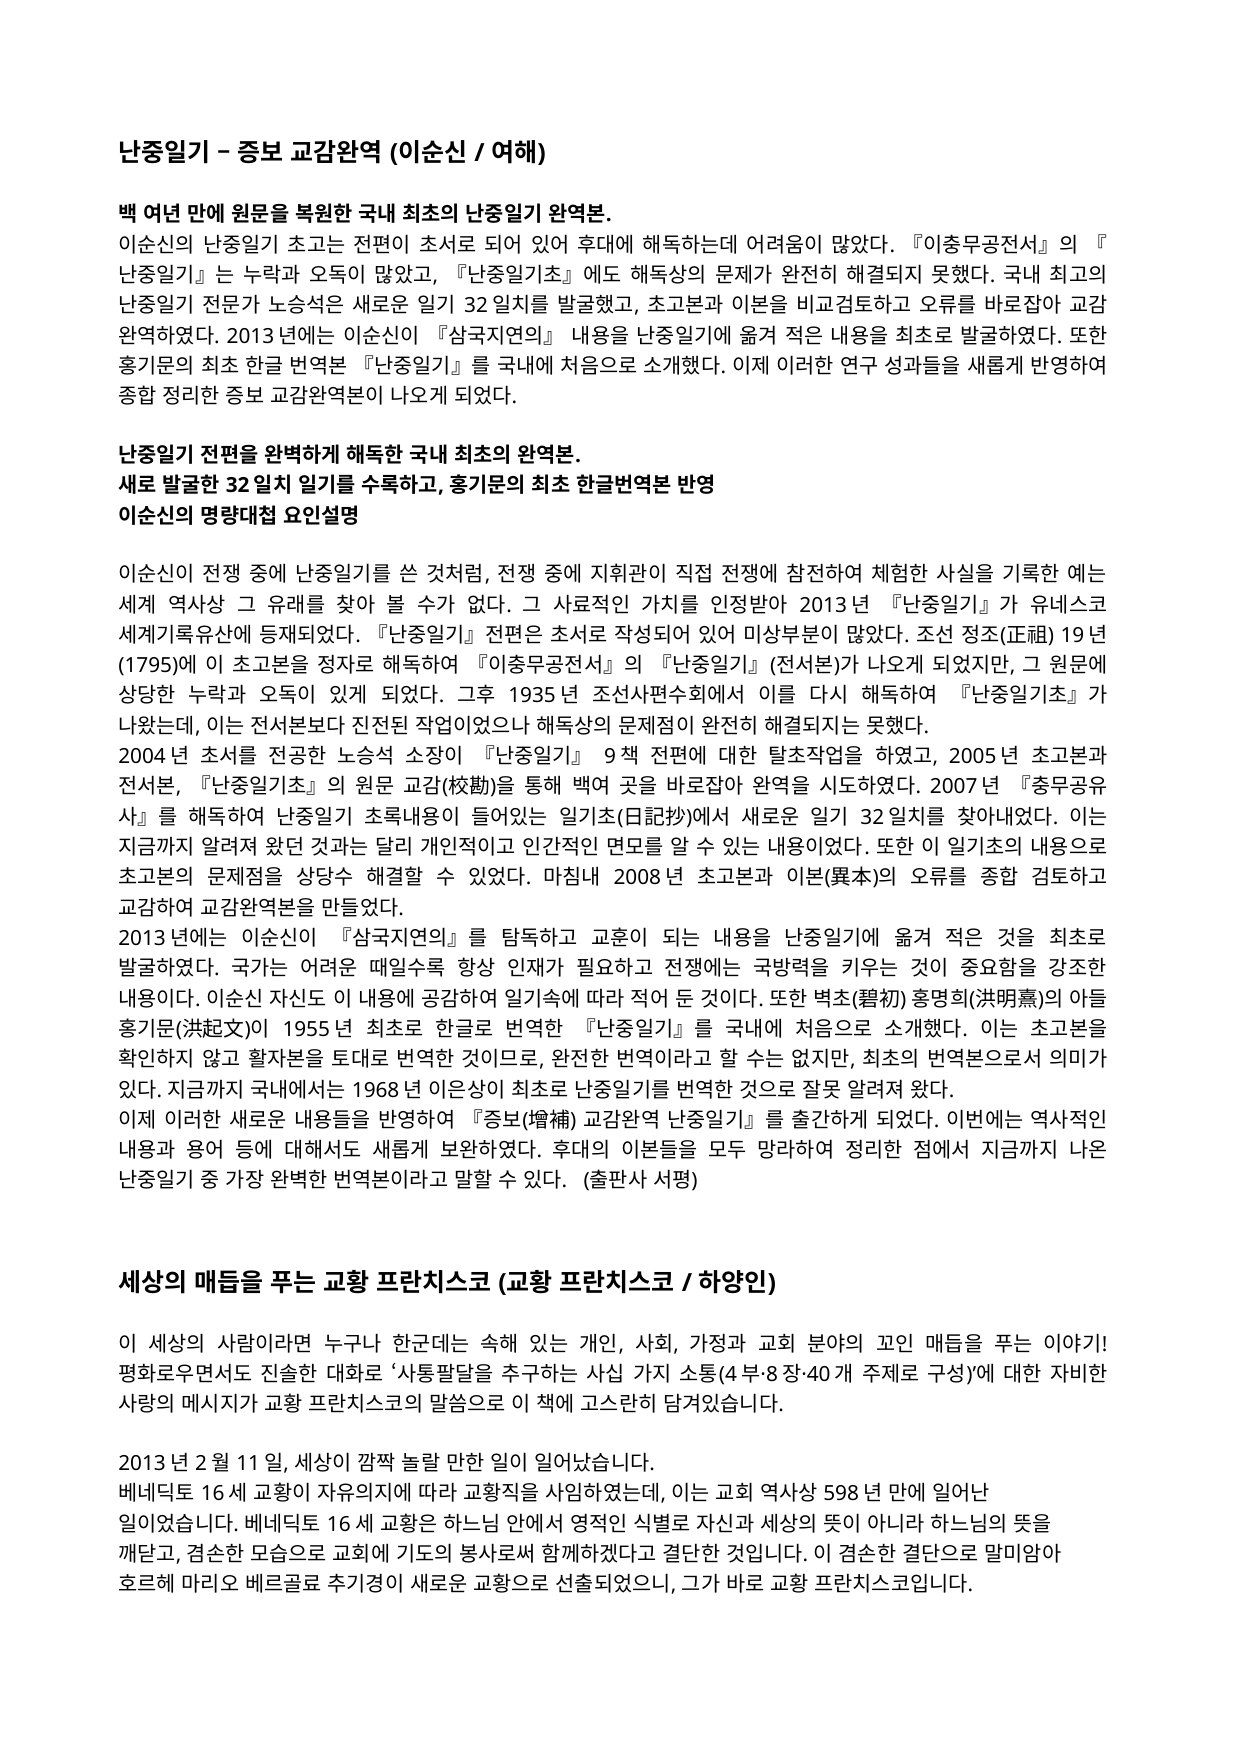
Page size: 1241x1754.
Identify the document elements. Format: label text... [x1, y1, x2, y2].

text 백 여년 만에 원문을 복원한 국내 최초의 난중일기 완역본. 이순신의 난중일기 초고는 전편이 초서로 되어 있어 후대에 해독하는데 어려움이 많았다. 『이충무공전서』의 『난중일기』는 누락과 오독이 많았고, 『난중일기초』에도 해독상의 문제가 완전히 해결되지 못했다. 국내 최고의 난중일기 전문가 노승석은 새로운 일기 32일치를 발굴했고, 초고본과 이본을 비교검토하고 오류를 바로잡아 교감 완역하였다. 2013년에는 이순신이 『삼국지연의』 내용을 난중일기에 옮겨 적은 내용을 최초로 발굴하였다. 또한 홍기문의 최초 한글 번역본 『난중일기』를 국내에 처음으로 소개했다. 이제 이러한 연구 성과들을 새롭게 반영하여 종합 정리한 증보 교감완역본이 나오게 되었다. 난중일기 전편을 완벽하게 해독한 국내 최초의 완역본. 새로 발굴한 32일치 일기를 수록하고, 홍기문의 최초 한글번역본 반영 이순신의 명량대첩 요인설명 이순신이 전쟁 중에 난중일기를 쓴 것처럼, 전쟁 중에 지휘관이 직접 전쟁에 참전하여 체험한 사실을 기록한 예는 세계 역사상 그 유래를 찾아 볼 수가 없다. 그 사료적인 가치를 인정받아 2013년 『난중일기』가 유네스코 세계기록유산에 등재되었다. 『난중일기』전편은 초서로 작성되어 있어 미상부분이 많았다. 조선 정조(正祖) 19년(1795)에 이 초고본을 정자로 해독하여 『이충무공전서』의 『난중일기』(전서본)가 나오게 되었지만, 그 원문에 상당한 누락과 오독이 있게 되었다. 그후 1935년 조선사편수회에서 이를 다시 해독하여 『난중일기초』가 나왔는데, 이는 전서본보다 진전된 작업이었으나 해독상의 문제점이 완전히 해결되지는 못했다. 2004년 초서를 전공한 노승석 소장이 『난중일기』 9책 전편에 대한 탈초작업을 하였고, 2005년 초고본과 전서본, 『난중일기초』의 원문 교감(校勘)을 통해 백여 곳을 바로잡아 완역을 시도하였다. 2007년 『충무공유사』를 해독하여 난중일기 초록내용이 들어있는 일기초(日記抄)에서 새로운 일기 32일치를 찾아내었다. 이는 지금까지 알려져 왔던 것과는 달리 개인적이고 인간적인 면모를 알 수 있는 내용이었다. 또한 이 일기초의 내용으로 초고본의 문제점을 상당수 해결할 수 있었다. 마침내 2008년 초고본과 이본(異本)의 오류를 종합 검토하고 교감하여 교감완역본을 만들었다. 2013년에는 이순신이 『삼국지연의』를 탐독하고 교훈이 되는 내용을 난중일기에 옮겨 적은 것을 최초로 발굴하였다. 국가는 어려운 때일수록 항상 인재가 필요하고 전쟁에는 국방력을 키우는 것이 중요함을 강조한 내용이다. 이순신 자신도 이 내용에 공감하여 일기속에 따라 적어 둔 것이다. 또한 벽초(碧初) 홍명희(洪明熹)의 아들 홍기문(洪起文)이 1955년 최초로 한글로 번역한 『난중일기』를 국내에 처음으로 소개했다. 이는 초고본을 확인하지 않고 활자본을 토대로 번역한 것이므로, 완전한 번역이라고 할 수는 없지만, 최초의 번역본으로서 의미가 있다. 지금까지 국내에서는 1968년 이은상이 최초로 난중일기를 번역한 것으로 잘못 알려져 왔다. 이제 이러한 새로운 내용들을 반영하여 『증보(增補) 교감완역 난중일기』를 출간하게 되었다. 이번에는 역사적인 내용과 용어 등에 대해서도 새롭게 보완하였다. 후대의 이본들을 모두 망라하여 정리한 점에서 지금까지 나온 난중일기 중 가장 완벽한 번역본이라고 말할 수 있다. (출판사 서평) [118, 198, 1107, 1194]
text 난중일기 – 증보 교감완역 (이순신 / 여해) [118, 133, 1107, 169]
text 세상의 매듭을 푸는 교황 프란치스코 (교황 프란치스코 / 하양인) [118, 1262, 1107, 1298]
text 이 세상의 사람이라면 누구나 한군데는 속해 있는 개인, 사회, 가정과 교회 분야의 꼬인 매듭을 푸는 이야기! 평화로우면서도 진솔한 대화로 ‘사통팔달을 추구하는 사십 가지 소통(4부·8장·40개 주제로 구성)’에 대한 자비한 사랑의 메시지가 교황 프란치스코의 말씀으로 이 책에 고스란히 담겨있습니다. [118, 1327, 1107, 1418]
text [118, 1418, 1107, 1598]
